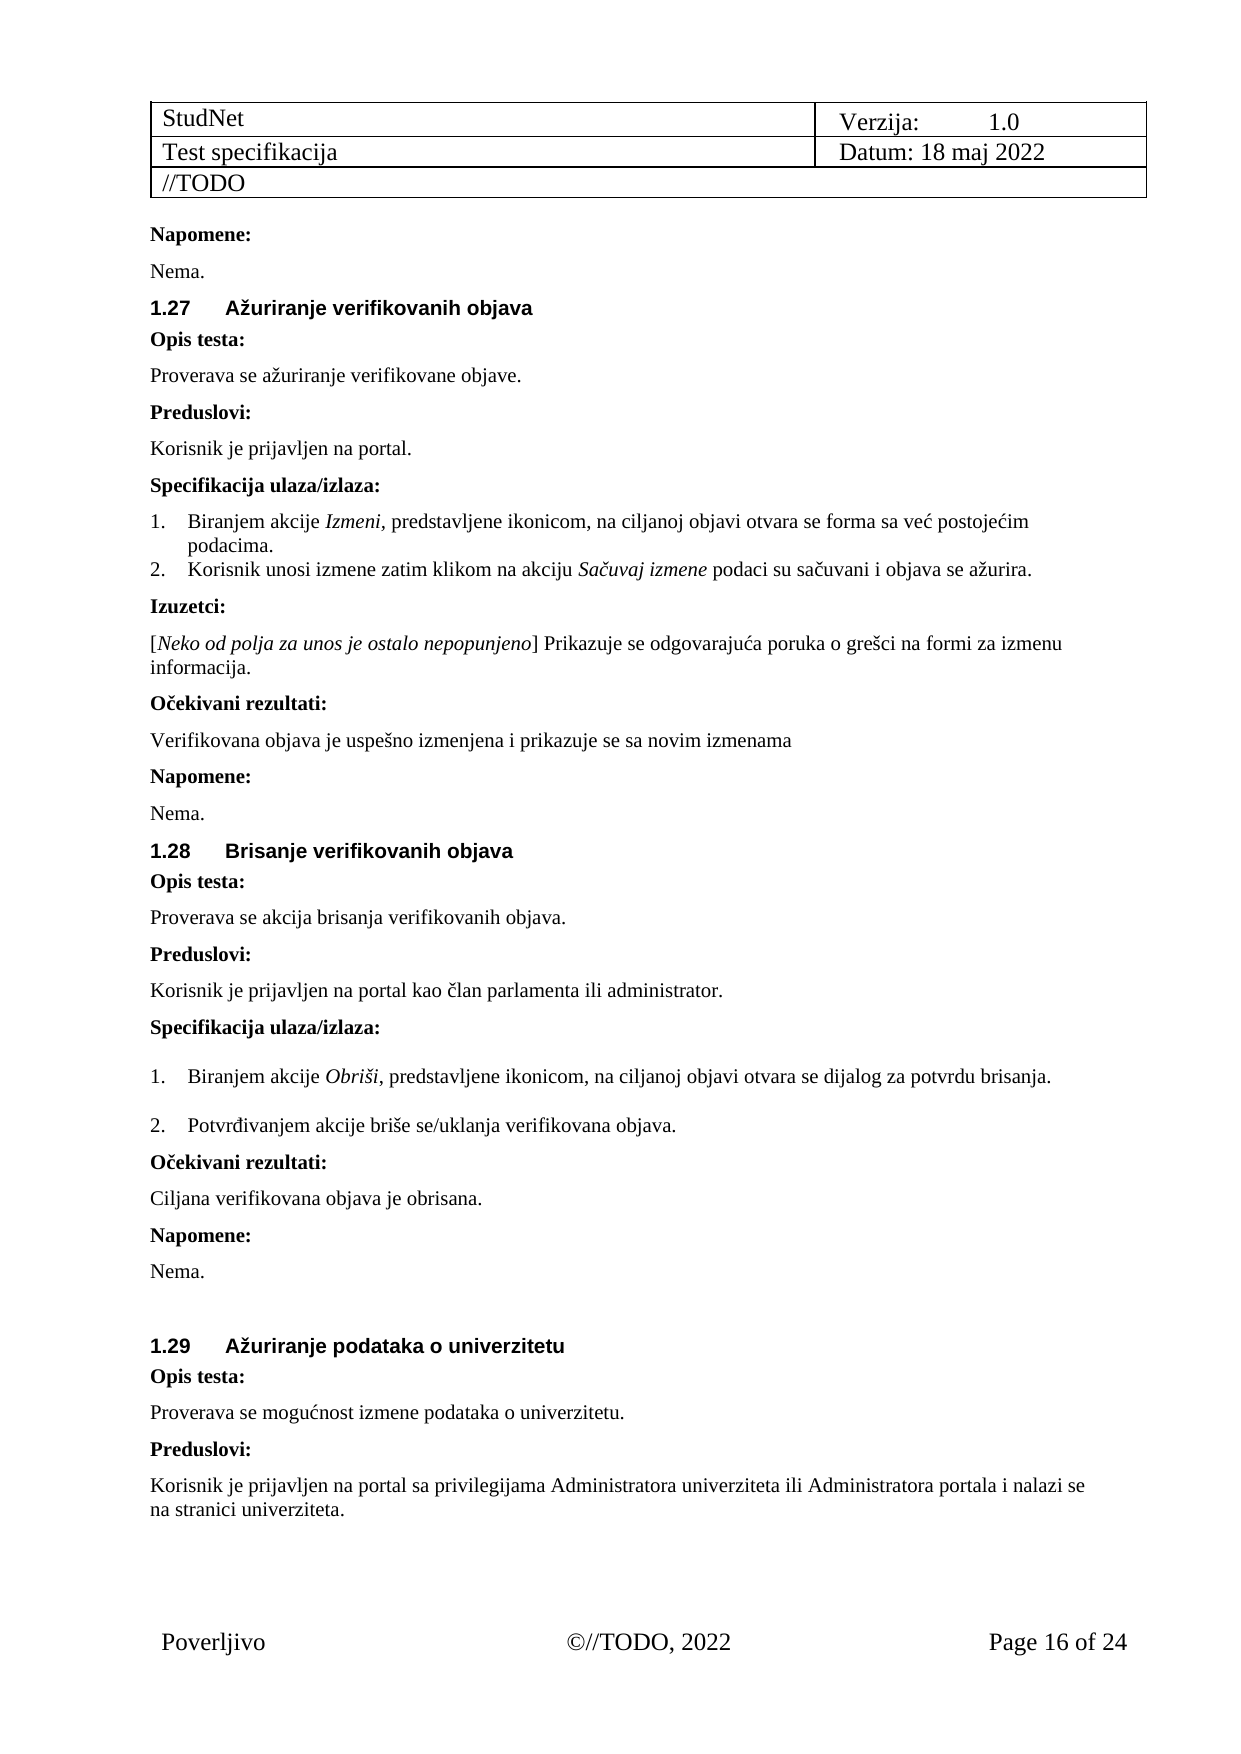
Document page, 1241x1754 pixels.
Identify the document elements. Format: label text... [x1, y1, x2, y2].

text Korisnik je prijavljen na portal sa privilegijama Administratora univerziteta ili Administratora portala i nalazi se na stranici univerziteta. [150, 1473, 1090, 1521]
text Specifikacija ulaza/izlaza: [150, 1015, 1090, 1039]
text Preduslovi: [150, 942, 1090, 966]
text Očekivani rezultati: [150, 1149, 1090, 1174]
text Verifikovana objava je uspešno izmenjena i prikazuje se sa novim izmenama [150, 728, 1090, 752]
text Korisnik je prijavljen na portal kao član parlamenta ili administrator. [150, 978, 1090, 1002]
text Napomene: [150, 222, 1090, 246]
text Ciljana verifikovana objava je obrisana. [150, 1186, 1090, 1210]
text Opis testa: [150, 1364, 1090, 1388]
subtitle Ažuriranje verifikovanih objava [150, 295, 1090, 320]
text Napomene: [150, 1223, 1090, 1247]
text Preduslovi: [150, 1437, 1090, 1461]
text [Neko od polja za unos je ostalo nepopunjeno] Prikazuje se odgovarajuća poruka o grešci na formi za izmenu informacija. [150, 631, 1090, 679]
list Potvrđivanjem akcije briše se/uklanja verifikovana objava. [150, 1113, 1090, 1137]
text Očekivani rezultati: [150, 691, 1090, 715]
text Nema. [150, 1259, 1090, 1283]
text Specifikacija ulaza/izlaza: [150, 473, 1090, 497]
text Izuzetci: [150, 594, 1090, 618]
list Biranjem akcije Obriši, predstavljene ikonicom, na ciljanoj objavi otvara se dijalog za potvrdu brisanja. [150, 1064, 1090, 1088]
text Opis testa: [150, 326, 1090, 351]
list Korisnik unosi izmene zatim klikom na akciju Sačuvaj izmene podaci su sačuvani i objava se ažurira. [150, 557, 1090, 581]
subtitle Ažuriranje podataka o univerzitetu [150, 1332, 1090, 1357]
text Proverava se ažuriranje verifikovane objave. [150, 363, 1090, 387]
text Napomene: [150, 764, 1090, 788]
text Preduslovi: [150, 399, 1090, 424]
text Nema. [150, 259, 1090, 283]
subtitle Brisanje verifikovanih objava [150, 837, 1090, 862]
text Opis testa: [150, 869, 1090, 893]
text Korisnik je prijavljen na portal. [150, 436, 1090, 460]
list Biranjem akcije Izmeni, predstavljene ikonicom, na ciljanoj objavi otvara se forma sa već postojećim podacima. [150, 509, 1090, 557]
text Proverava se akcija brisanja verifikovanih objava. [150, 905, 1090, 929]
text Nema. [150, 801, 1090, 825]
text Proverava se mogućnost izmene podataka o univerzitetu. [150, 1400, 1090, 1424]
